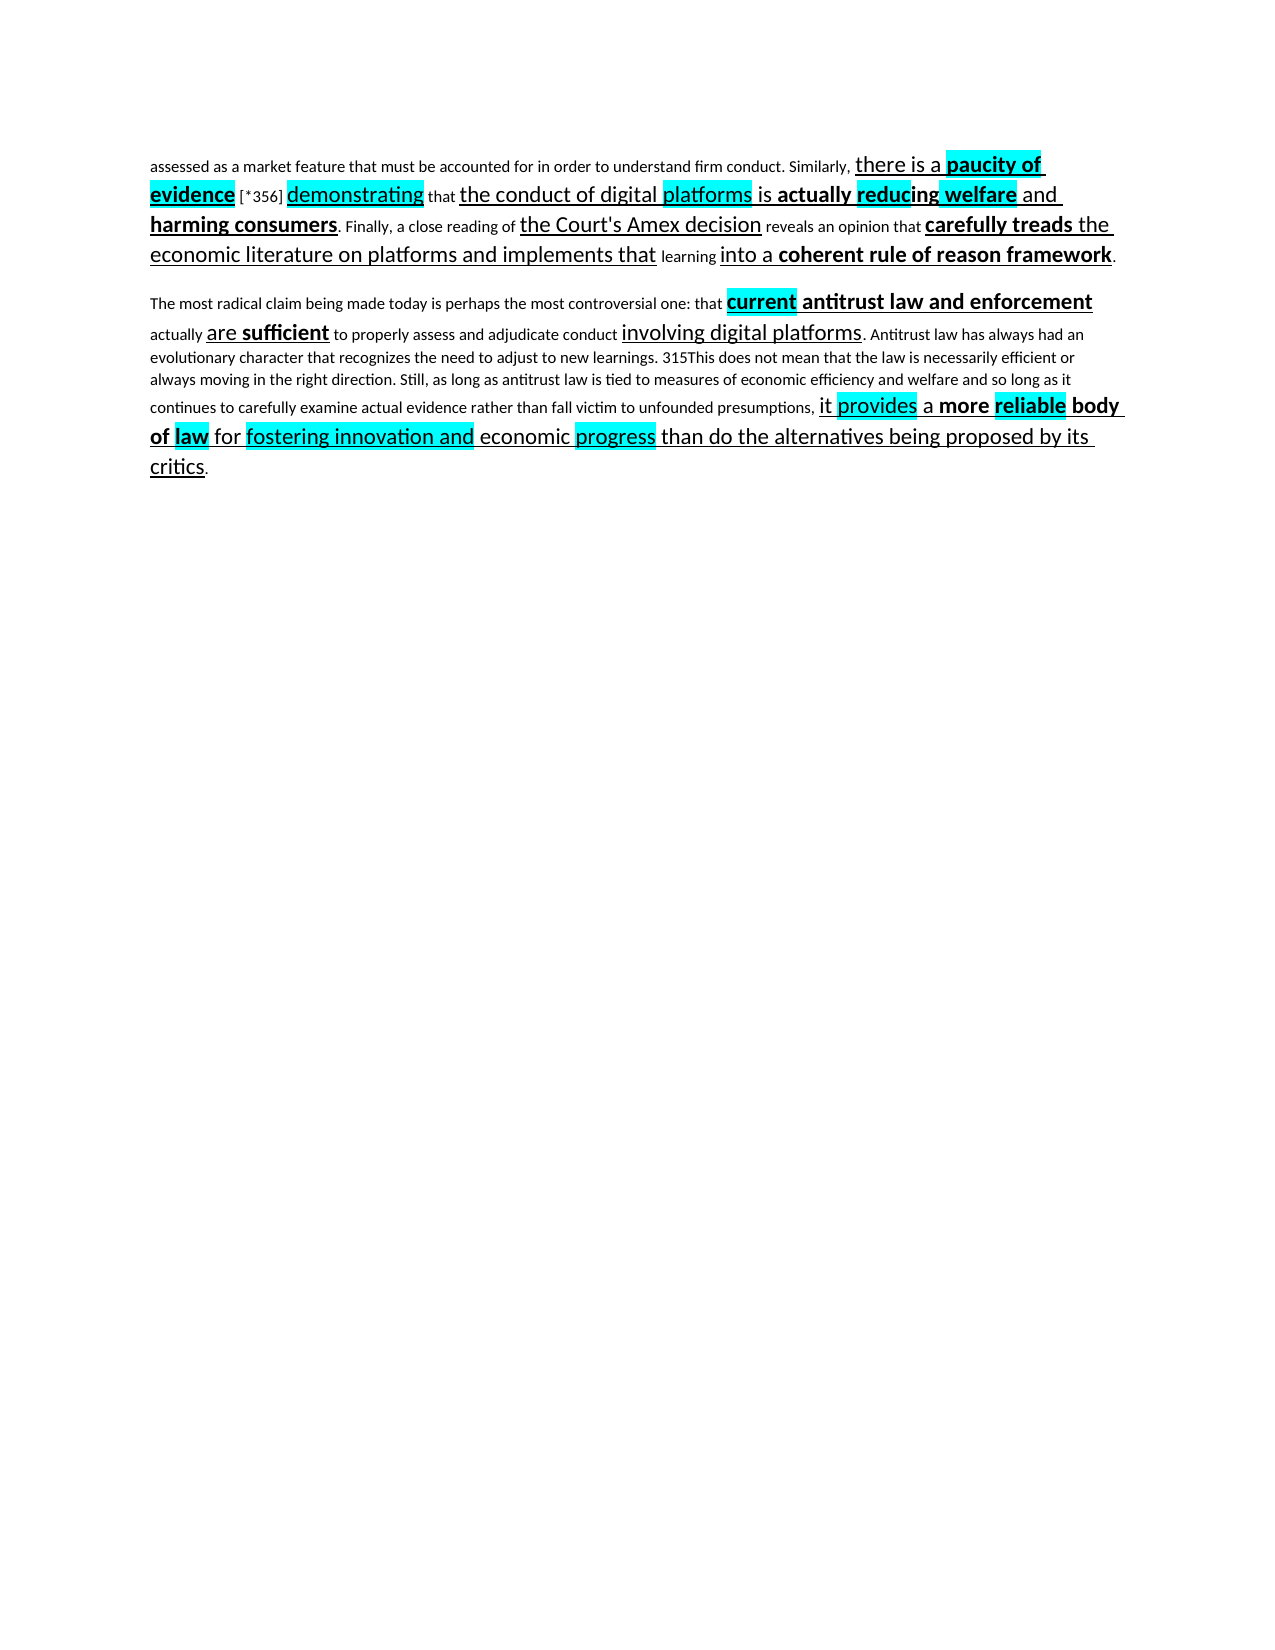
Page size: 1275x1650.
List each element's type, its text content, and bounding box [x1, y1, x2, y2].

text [150, 150, 1125, 269]
text The most radical claim being made today is perhaps the most controversial one: that current antitrust law and enforcement actually are sufficient to properly assess and adjudicate conduct involving digital platforms. Antitrust law has always had an evolutionary character that recognizes the need to adjust to new learnings. 315This does not mean that the law is necessarily efficient or always moving in the right direction. Still, as long as antitrust law is tied to measures of economic efficiency and welfare and so long as it continues to carefully examine actual evidence rather than fall victim to unfounded presumptions, it provides a more reliable body of law for fostering innovation and economic progress than do the alternatives being proposed by its critics. [150, 287, 1125, 480]
